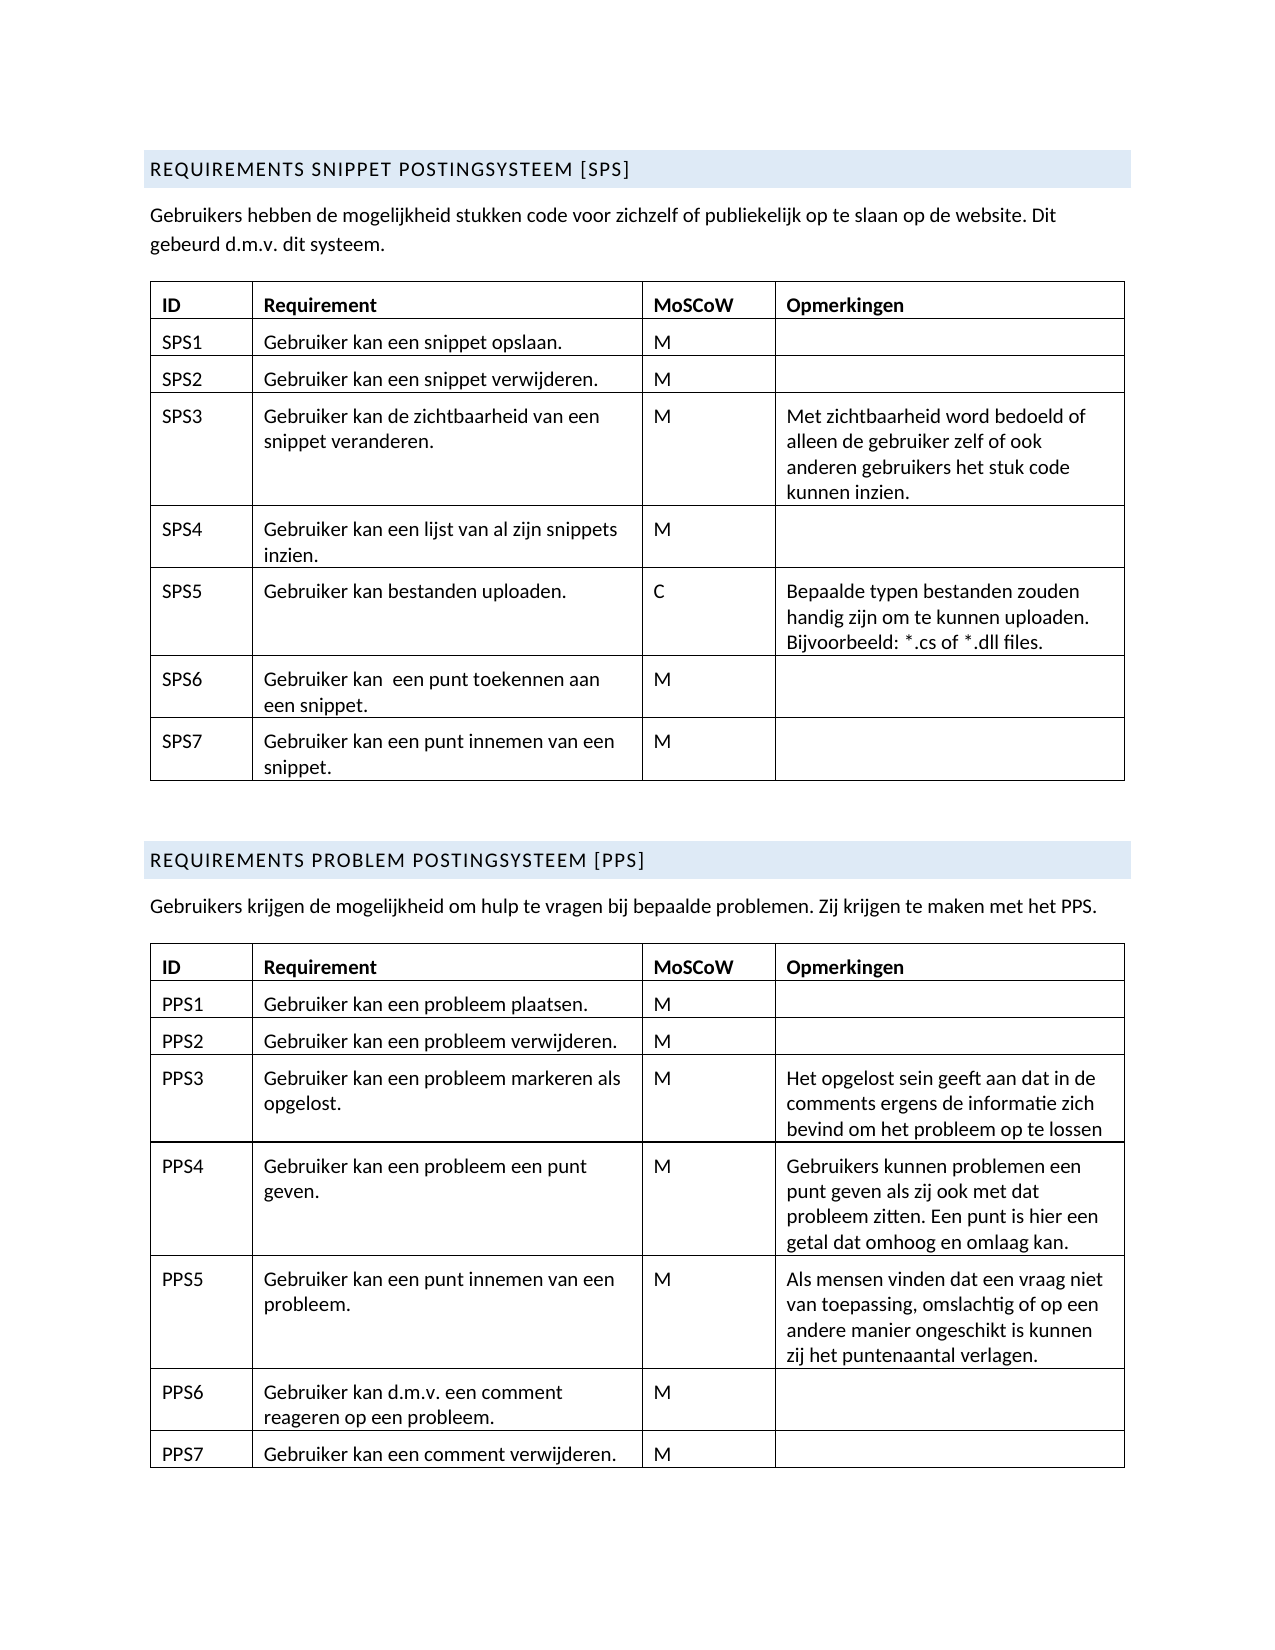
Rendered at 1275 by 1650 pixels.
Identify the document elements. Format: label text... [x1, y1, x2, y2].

table_cell [776, 356, 1124, 392]
text Gebruikers hebben de mogelijkheid stukken code voor zichzelf of publiekelijk op te slaan op de website. Dit gebeurd d.m.v. dit systeem. [150, 202, 1125, 257]
table_cell Gebruiker kan een probleem een punt geven. [253, 1143, 642, 1254]
table_cell PPS5 [151, 1256, 252, 1368]
table_cell Gebruiker kan bestanden uploaden. [253, 568, 642, 655]
subtitle requirements problem postingsysteem [pps] [150, 847, 1125, 873]
table_cell [776, 656, 1124, 717]
table_header MoSCoW [643, 282, 775, 318]
table_header MoSCoW [643, 944, 775, 980]
table_cell SPS7 [151, 718, 252, 779]
table_cell Bepaalde typen bestanden zouden handig zijn om te kunnen uploaden. Bijvoorbeeld: *.cs of *.dll files. [776, 568, 1124, 655]
table_cell Gebruiker kan d.m.v. een comment reageren op een probleem. [253, 1369, 642, 1430]
table_cell PPS7 [151, 1431, 252, 1467]
table_cell Gebruiker kan een snippet opslaan. [253, 319, 642, 355]
table_cell Gebruiker kan een snippet verwijderen. [253, 356, 642, 392]
table_cell SPS2 [151, 356, 252, 392]
table_header Opmerkingen [776, 282, 1124, 318]
table_cell M [643, 1055, 775, 1141]
table_cell M [643, 718, 775, 779]
table_cell Gebruiker kan een lijst van al zijn snippets inzien. [253, 506, 642, 567]
table_cell M [643, 981, 775, 1017]
table_cell M [643, 656, 775, 717]
table_cell M [643, 393, 775, 505]
table_cell SPS6 [151, 656, 252, 717]
table_cell Met zichtbaarheid word bedoeld of alleen de gebruiker zelf of ook anderen gebruikers het stuk code kunnen inzien. [776, 393, 1124, 505]
table_header ID [151, 282, 252, 318]
text Gebruikers krijgen de mogelijkheid om hulp te vragen bij bepaalde problemen. Zij krijgen te maken met het PPS. [150, 893, 1125, 918]
table_cell SPS4 [151, 506, 252, 567]
table_cell PPS2 [151, 1018, 252, 1054]
table_cell [776, 1431, 1124, 1467]
table_cell [776, 319, 1124, 355]
table_cell M [643, 506, 775, 567]
table_cell M [643, 356, 775, 392]
subtitle requirements snippet postingsysteem [sps] [150, 156, 1125, 182]
table_cell M [643, 1256, 775, 1368]
table_cell Gebruiker kan een comment verwijderen. [253, 1431, 642, 1467]
table_cell Het opgelost sein geeft aan dat in de comments ergens de informatie zich bevind om het probleem op te lossen [776, 1055, 1124, 1141]
table_cell PPS6 [151, 1369, 252, 1430]
table_header Requirement [253, 944, 642, 980]
table_cell M [643, 1369, 775, 1430]
table_cell Gebruiker kan een punt innemen van een probleem. [253, 1256, 642, 1368]
table_cell [776, 718, 1124, 779]
table_cell [776, 1018, 1124, 1054]
table_cell PPS4 [151, 1143, 252, 1254]
table_cell M [643, 1431, 775, 1467]
table_cell SPS1 [151, 319, 252, 355]
table_cell [776, 506, 1124, 567]
table_cell M [643, 1018, 775, 1054]
table_cell C [643, 568, 775, 655]
table_cell Als mensen vinden dat een vraag niet van toepassing, omslachtig of op een andere manier ongeschikt is kunnen zij het puntenaantal verlagen. [776, 1256, 1124, 1368]
table_cell Gebruiker kan een probleem markeren als opgelost. [253, 1055, 642, 1141]
table_cell PPS1 [151, 981, 252, 1017]
table_cell Gebruiker kan een punt toekennen aan een snippet. [253, 656, 642, 717]
table_header ID [151, 944, 252, 980]
table_header Requirement [253, 282, 642, 318]
table_cell Gebruikers kunnen problemen een punt geven als zij ook met dat probleem zitten. Een punt is hier een getal dat omhoog en omlaag kan. [776, 1143, 1124, 1254]
table_cell [776, 1369, 1124, 1430]
table_cell M [643, 319, 775, 355]
table_cell [776, 981, 1124, 1017]
table_cell M [643, 1143, 775, 1254]
table_cell PPS3 [151, 1055, 252, 1141]
table_cell SPS3 [151, 393, 252, 505]
table_cell Gebruiker kan de zichtbaarheid van een snippet veranderen. [253, 393, 642, 505]
table_cell Gebruiker kan een probleem plaatsen. [253, 981, 642, 1017]
table_cell Gebruiker kan een punt innemen van een snippet. [253, 718, 642, 779]
table_cell Gebruiker kan een probleem verwijderen. [253, 1018, 642, 1054]
table_header Opmerkingen [776, 944, 1124, 980]
table_cell SPS5 [151, 568, 252, 655]
